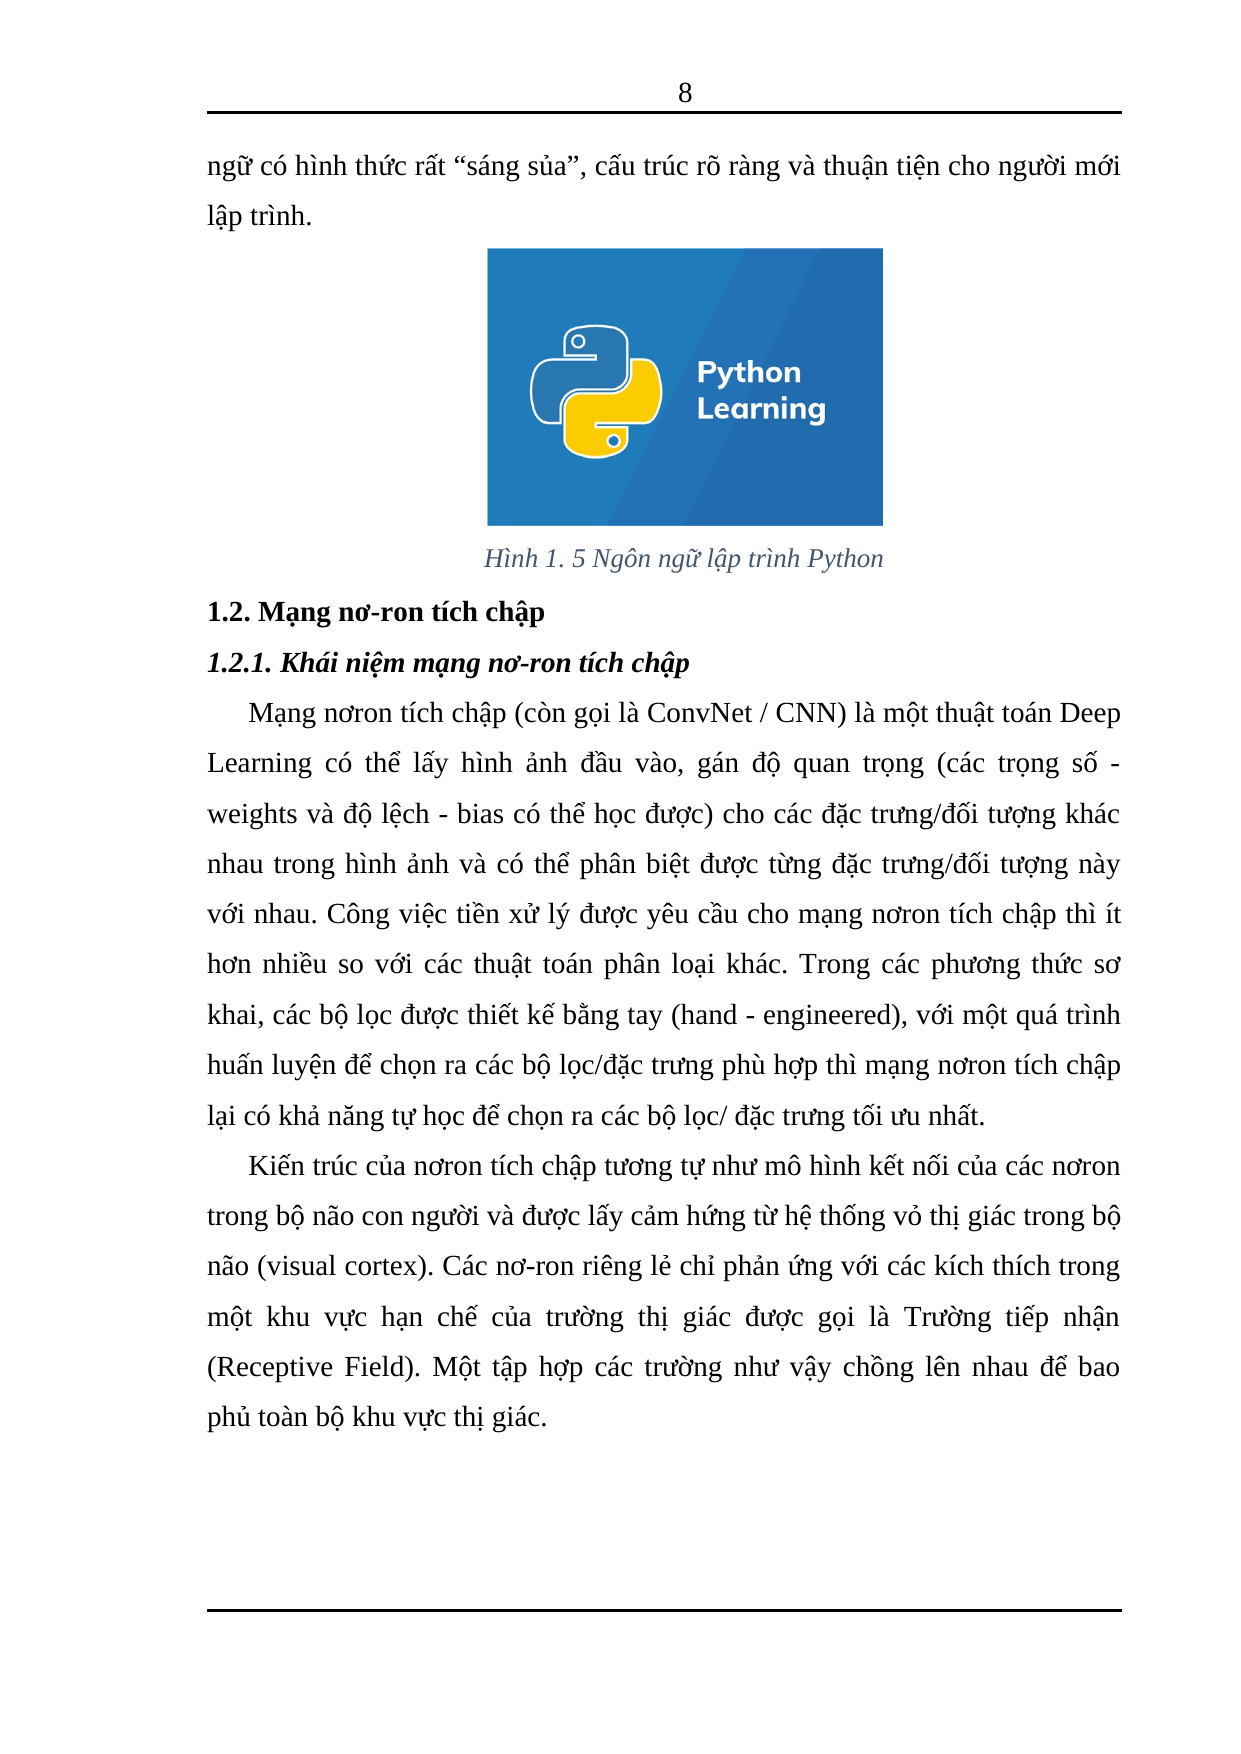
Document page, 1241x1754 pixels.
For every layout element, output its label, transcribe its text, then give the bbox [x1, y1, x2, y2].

picture [487, 248, 883, 526]
text Hình 1. 5 Ngôn ngữ lập trình Python [207, 542, 1122, 574]
text Mạng nơron tích chập (còn gọi là ConvNet / CNN) là một thuật toán Deep Learning có thể lấy hình ảnh đầu vào, gán độ quan trọng (các trọng số - weights và độ lệch - bias có thể học được) cho các đặc trưng/đối tượng khác nhau trong hình ảnh và có thể phân biệt được từng đặc trưng/đối tượng này với nhau. Công việc tiền xử lý được yêu cầu cho mạng nơron tích chập thì ít hơn nhiều so với các thuật toán phân loại khác. Trong các phương thức sơ khai, các bộ lọc được thiết kế bằng tay (hand - engineered), với một quá trình huấn luyện để chọn ra các bộ lọc/đặc trưng phù hợp thì mạng nơron tích chập lại có khả năng tự học để chọn ra các bộ lọc/ đặc trưng tối ưu nhất. [207, 695, 1122, 1131]
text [207, 148, 1122, 232]
subtitle 1.2.1. Khái niệm mạng nơ-ron tích chập [207, 645, 1122, 678]
text Kiến trúc của nơron tích chập tương tự như mô hình kết nối của các nơron trong bộ não con người và được lấy cảm hứng từ hệ thống vỏ thị giác trong bộ não (visual cortex). Các nơ-ron riêng lẻ chỉ phản ứng với các kích thích trong một khu vực hạn chế của trường thị giác được gọi là Trường tiếp nhận (Receptive Field). Một tập hợp các trường như vậy chồng lên nhau để bao phủ toàn bộ khu vực thị giác. [207, 1148, 1122, 1433]
subtitle 1.2. Mạng nơ-ron tích chập [207, 594, 1122, 628]
